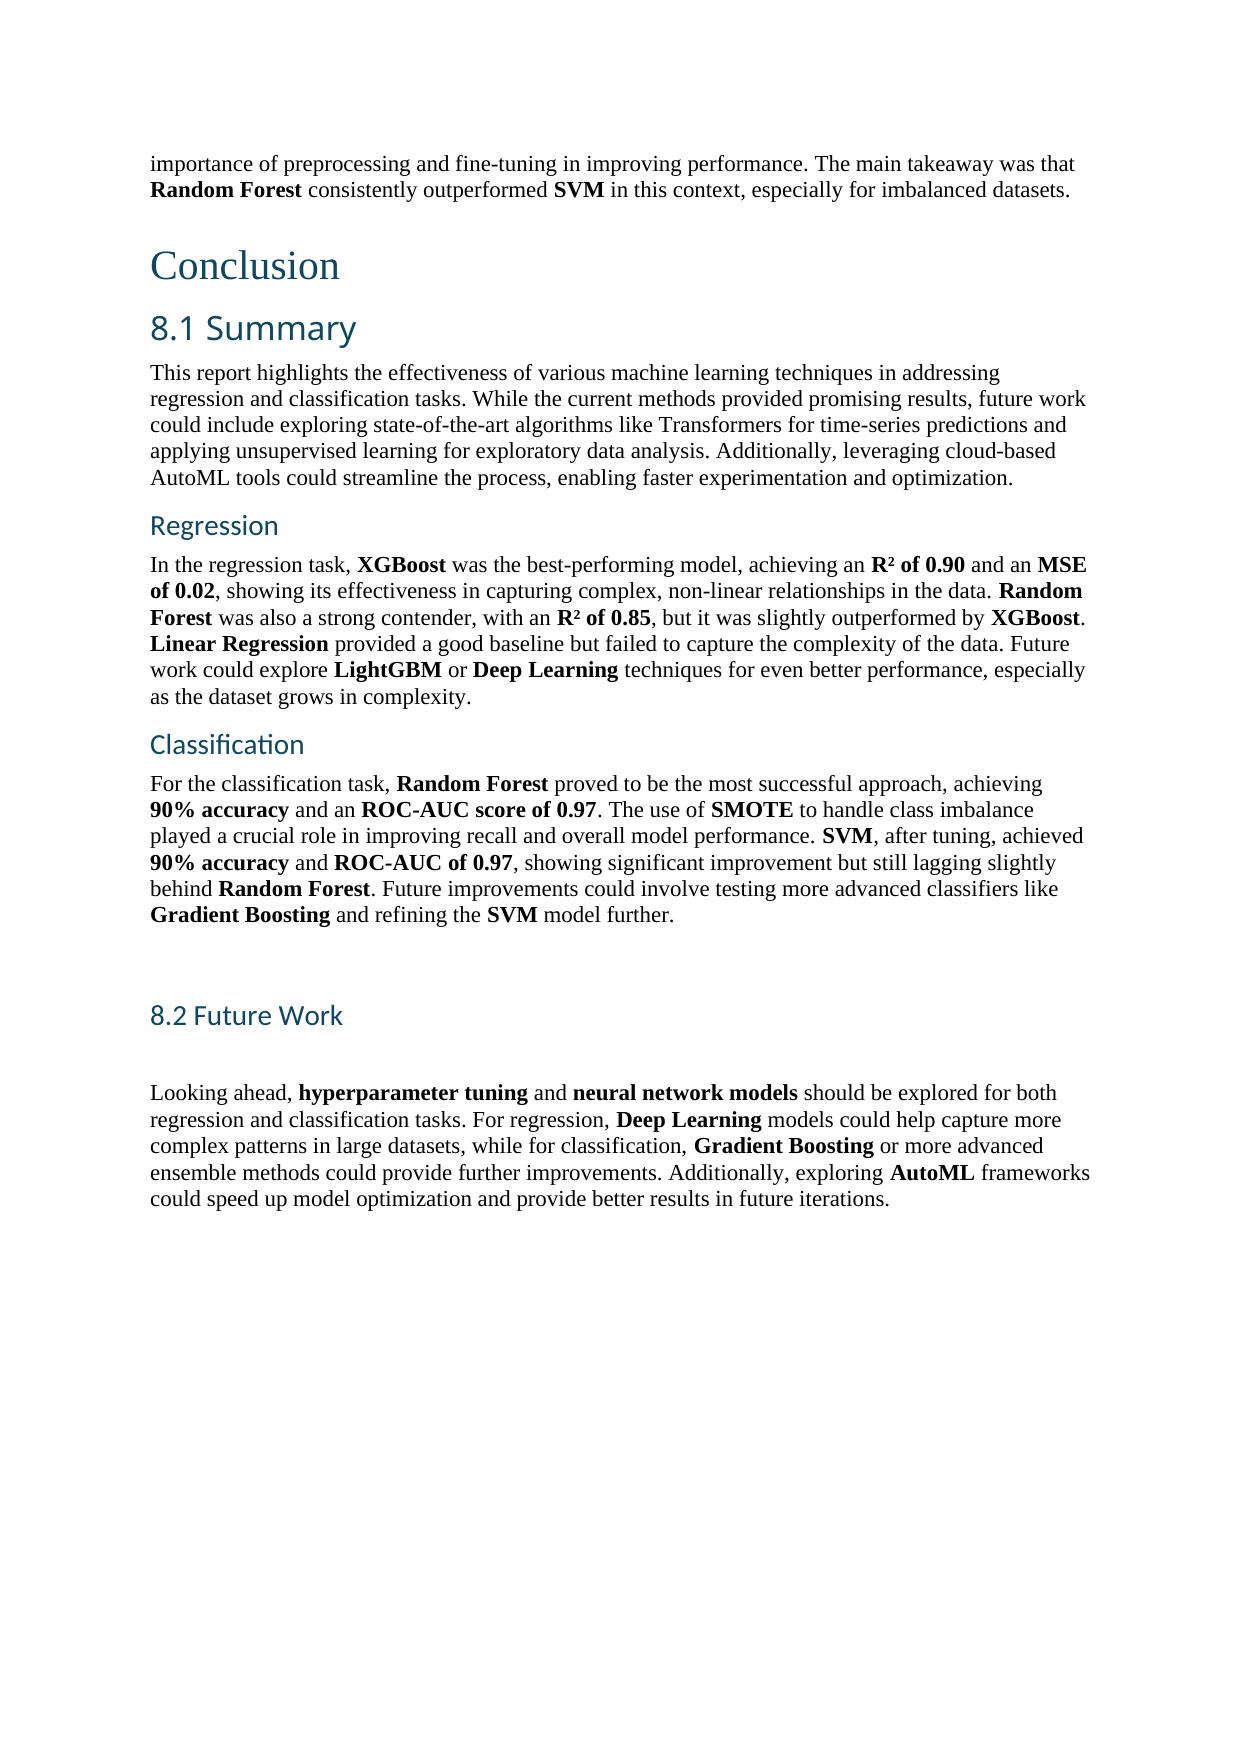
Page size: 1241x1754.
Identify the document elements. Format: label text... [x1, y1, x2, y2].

subtitle 8.2 Future Work [150, 997, 1090, 1033]
text Looking ahead, hyperparameter tuning and neural network models should be explored for both regression and classification tasks. For regression, Deep Learning models could help capture more complex patterns in large datasets, while for classification, Gradient Boosting or more advanced ensemble methods could provide further improvements. Additionally, exploring AutoML frameworks could speed up model optimization and provide better results in future iterations. [150, 1079, 1090, 1211]
subtitle Conclusion [150, 240, 1090, 288]
text In the regression task, XGBoost was the best-performing model, achieving an R² of 0.90 and an MSE of 0.02, showing its effectiveness in capturing complex, non-linear relationships in the data. Random Forest was also a strong contender, with an R² of 0.85, but it was slightly outperformed by XGBoost. Linear Regression provided a good baseline but failed to capture the complexity of the data. Future work could explore LightGBM or Deep Learning techniques for even better performance, especially as the dataset grows in complexity. [150, 551, 1090, 709]
subtitle Regression [150, 507, 1090, 543]
text This report highlights the effectiveness of various machine learning techniques in addressing regression and classification tasks. While the current methods provided promising results, future work could include exploring state-of-the-art algorithms like Transformers for time-series predictions and applying unsupervised learning for exploratory data analysis. Additionally, leveraging cloud-based AutoML tools could streamline the process, enabling faster experimentation and optimization. [150, 358, 1090, 490]
subtitle Classification [150, 726, 1090, 761]
subtitle 8.1 Summary [150, 305, 1090, 350]
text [150, 150, 1090, 203]
text For the classification task, Random Forest proved to be the most successful approach, achieving 90% accuracy and an ROC-AUC score of 0.97. The use of SMOTE to handle class imbalance played a crucial role in improving recall and overall model performance. SVM, after tuning, achieved 90% accuracy and ROC-AUC of 0.97, showing significant improvement but still lagging slightly behind Random Forest. Future improvements could involve testing more advanced classifiers like Gradient Boosting and refining the SVM model further. [150, 770, 1090, 928]
